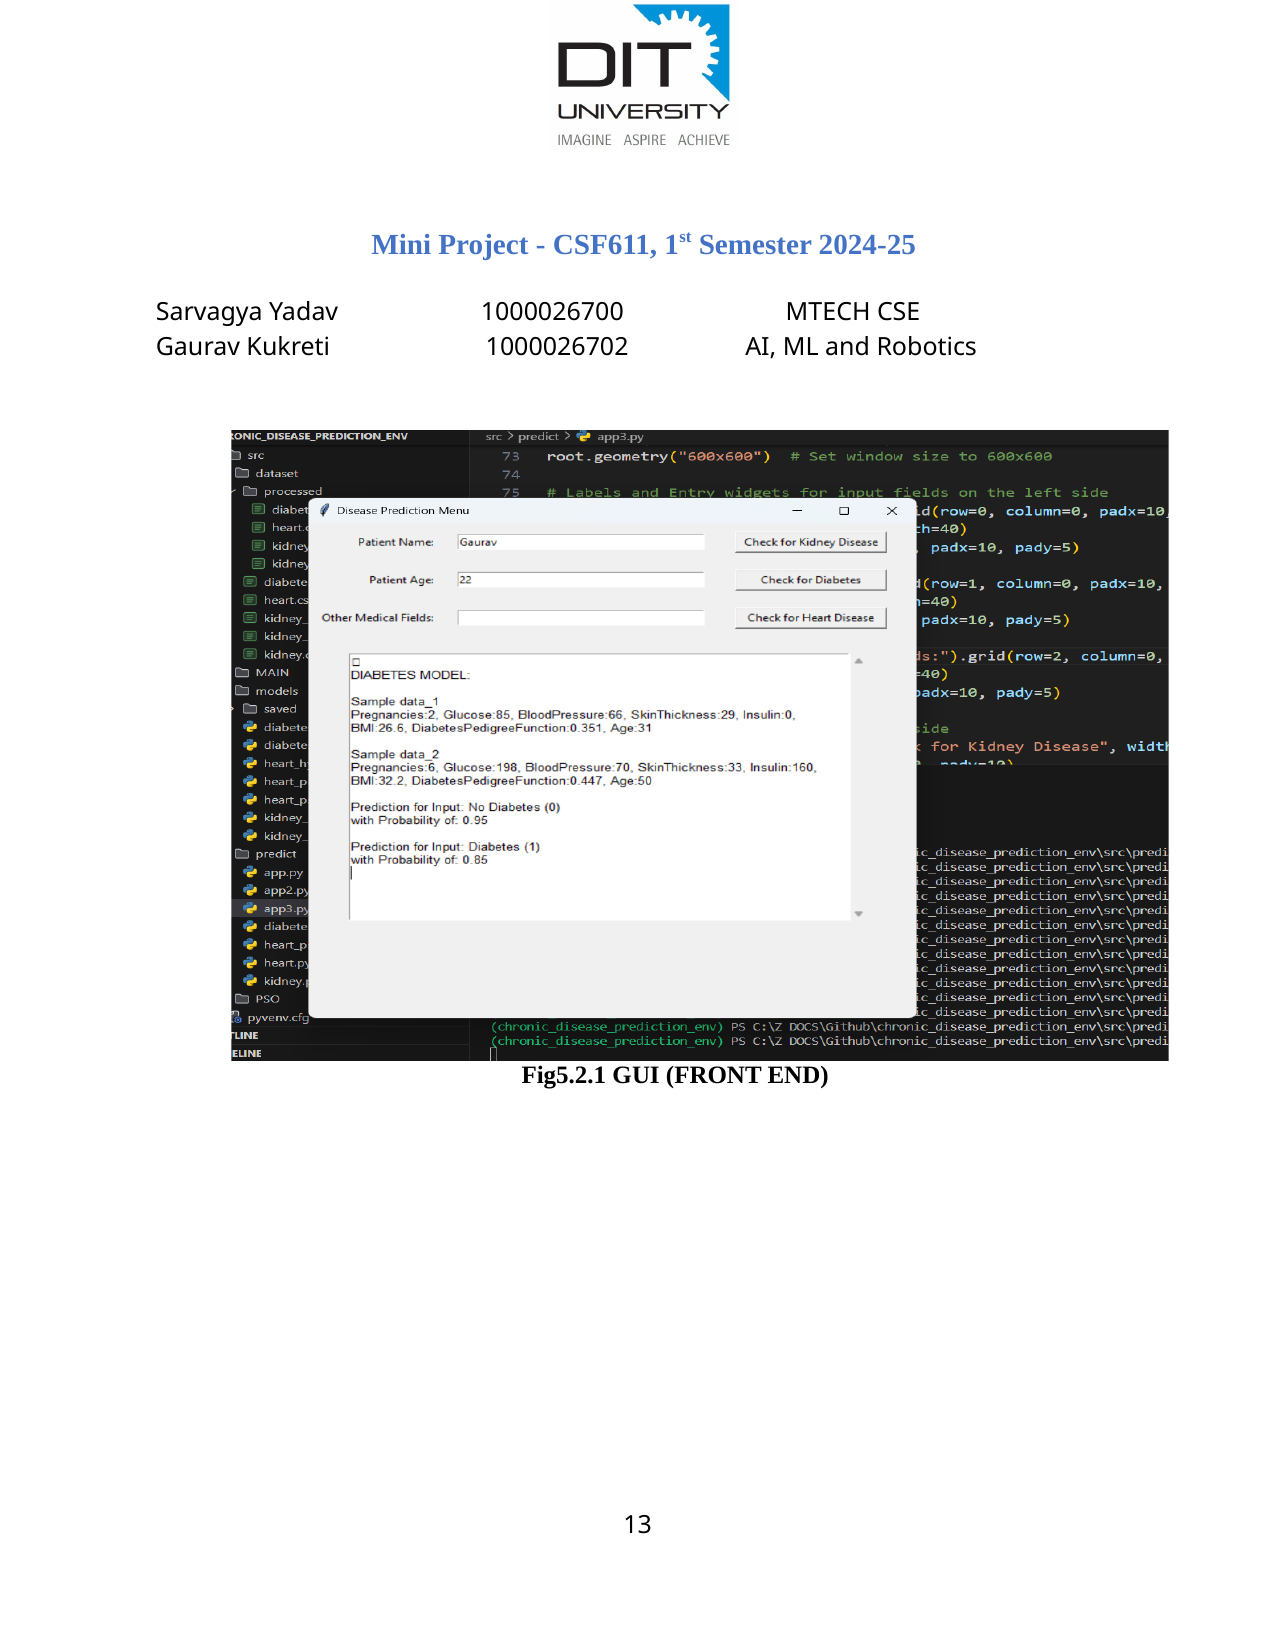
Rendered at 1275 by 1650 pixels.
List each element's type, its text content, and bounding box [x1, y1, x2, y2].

picture [548, 0, 739, 150]
picture [231, 430, 1169, 1061]
text Fig5.2.1 GUI (FRONT END) [231, 1061, 1118, 1089]
